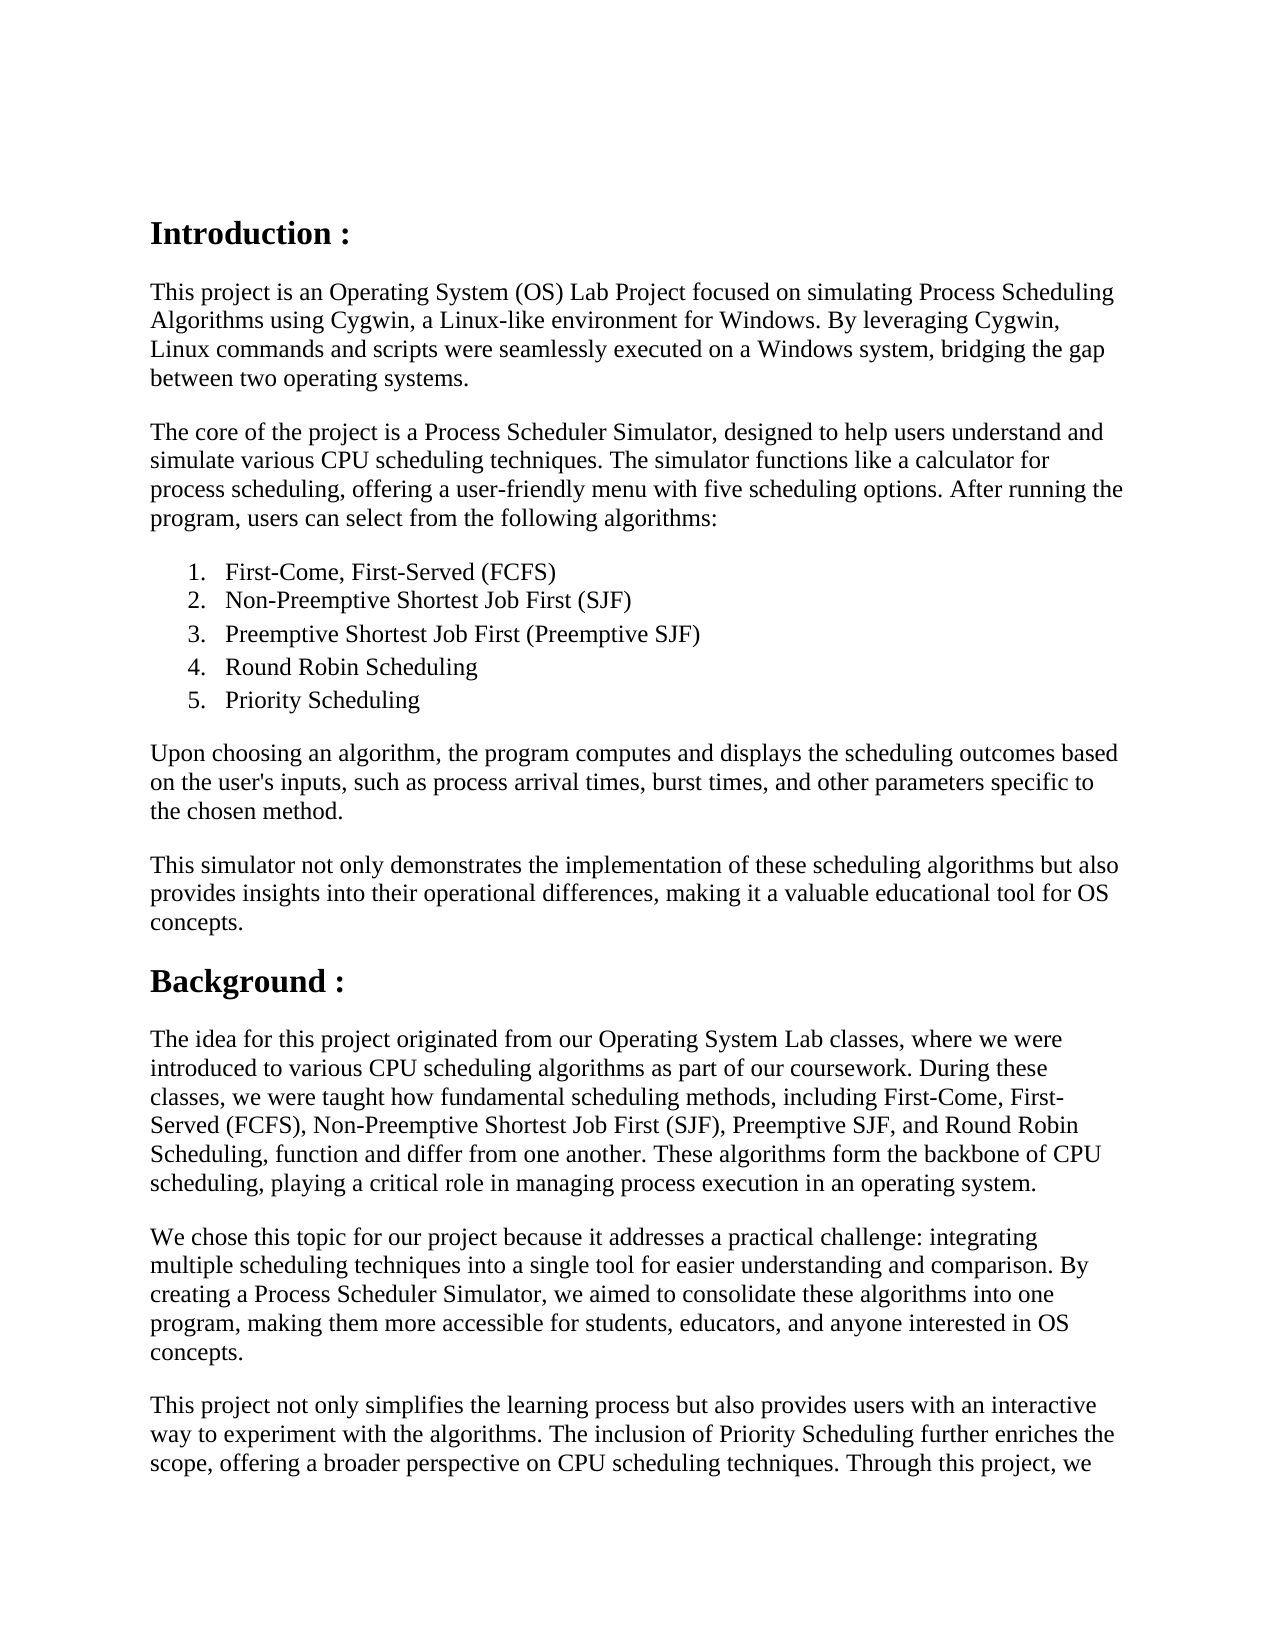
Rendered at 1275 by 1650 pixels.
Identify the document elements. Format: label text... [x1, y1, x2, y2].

text The core of the project is a Process Scheduler Simulator, designed to help users understand and simulate various CPU scheduling techniques. The simulator functions like a calculator for process scheduling, offering a user-friendly menu with five scheduling options. After running the program, users can select from the following algorithms: [150, 417, 1125, 532]
list Round Robin Scheduling [187, 652, 1125, 680]
list Non-Preemptive Shortest Job First (SJF) [187, 586, 1125, 614]
subtitle Introduction : [150, 213, 1125, 252]
text Upon choosing an algorithm, the program computes and displays the scheduling outcomes based on the user's inputs, such as process arrival times, burst times, and other parameters specific to the chosen method. [150, 738, 1125, 825]
list Priority Scheduling [187, 685, 1125, 713]
list Preemptive Shortest Job First (Preemptive SJF) [187, 619, 1125, 647]
text Background : [150, 961, 1125, 999]
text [150, 1391, 1125, 1477]
list First-Come, First-Served (FCFS) [187, 557, 1125, 586]
text We chose this topic for our project because it addresses a practical challenge: integrating multiple scheduling techniques into a single tool for easier understanding and comparison. By creating a Process Scheduler Simulator, we aimed to consolidate these algorithms into one program, making them more accessible for students, educators, and anyone interested in OS concepts. [150, 1222, 1125, 1366]
text This simulator not only demonstrates the implementation of these scheduling algorithms but also provides insights into their operational differences, making it a valuable educational tool for OS concepts. [150, 850, 1125, 936]
subtitle This project is an Operating System (OS) Lab Project focused on simulating Process Scheduling Algorithms using Cygwin, a Linux-like environment for Windows. By leveraging Cygwin, Linux commands and scripts were seamlessly executed on a Windows system, bridging the gap between two operating systems. [150, 277, 1125, 392]
text The idea for this project originated from our Operating System Lab classes, where we were introduced to various CPU scheduling algorithms as part of our coursework. During these classes, we were taught how fundamental scheduling methods, including First-Come, First-Served (FCFS), Non-Preemptive Shortest Job First (SJF), Preemptive SJF, and Round Robin Scheduling, function and differ from one another. These algorithms form the backbone of CPU scheduling, playing a critical role in managing process execution in an operating system. [150, 1024, 1125, 1197]
